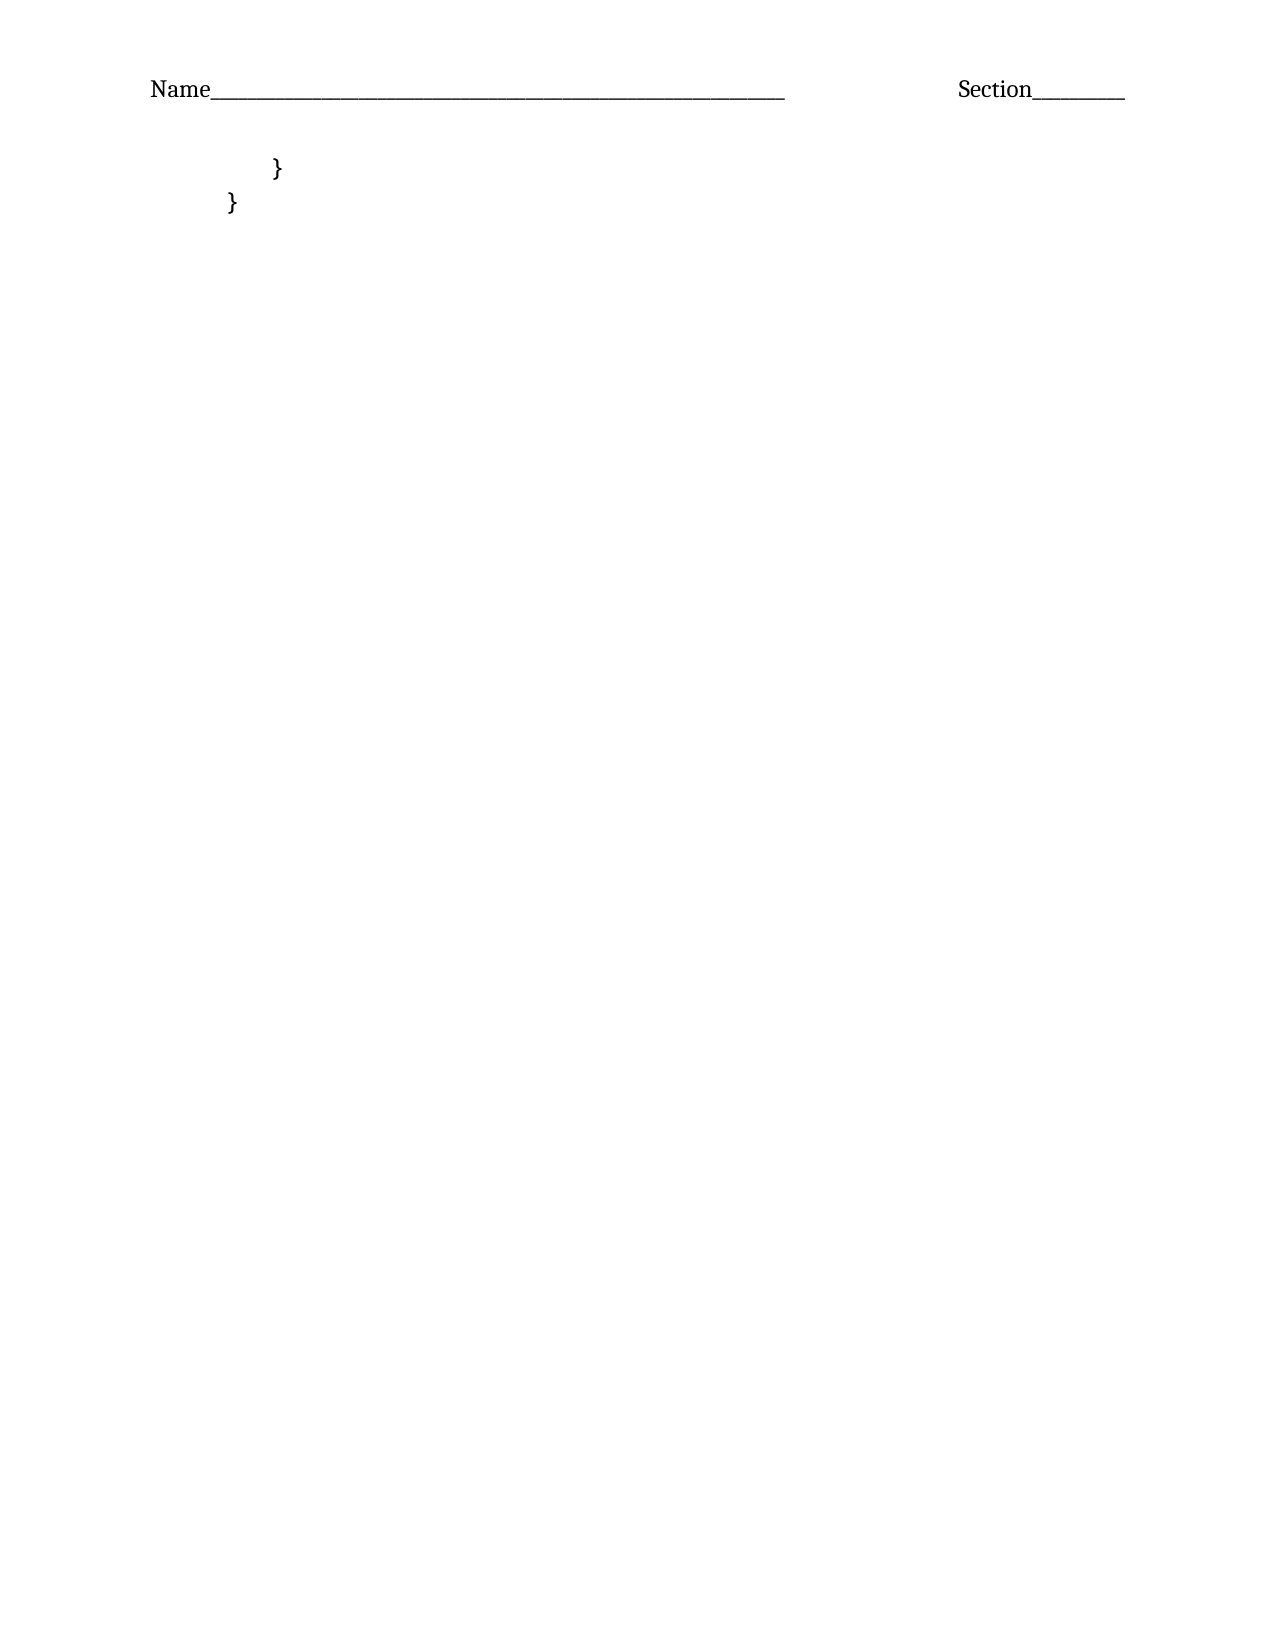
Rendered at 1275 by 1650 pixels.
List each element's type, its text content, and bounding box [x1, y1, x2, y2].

text } [225, 184, 1125, 218]
text } [225, 150, 1125, 184]
